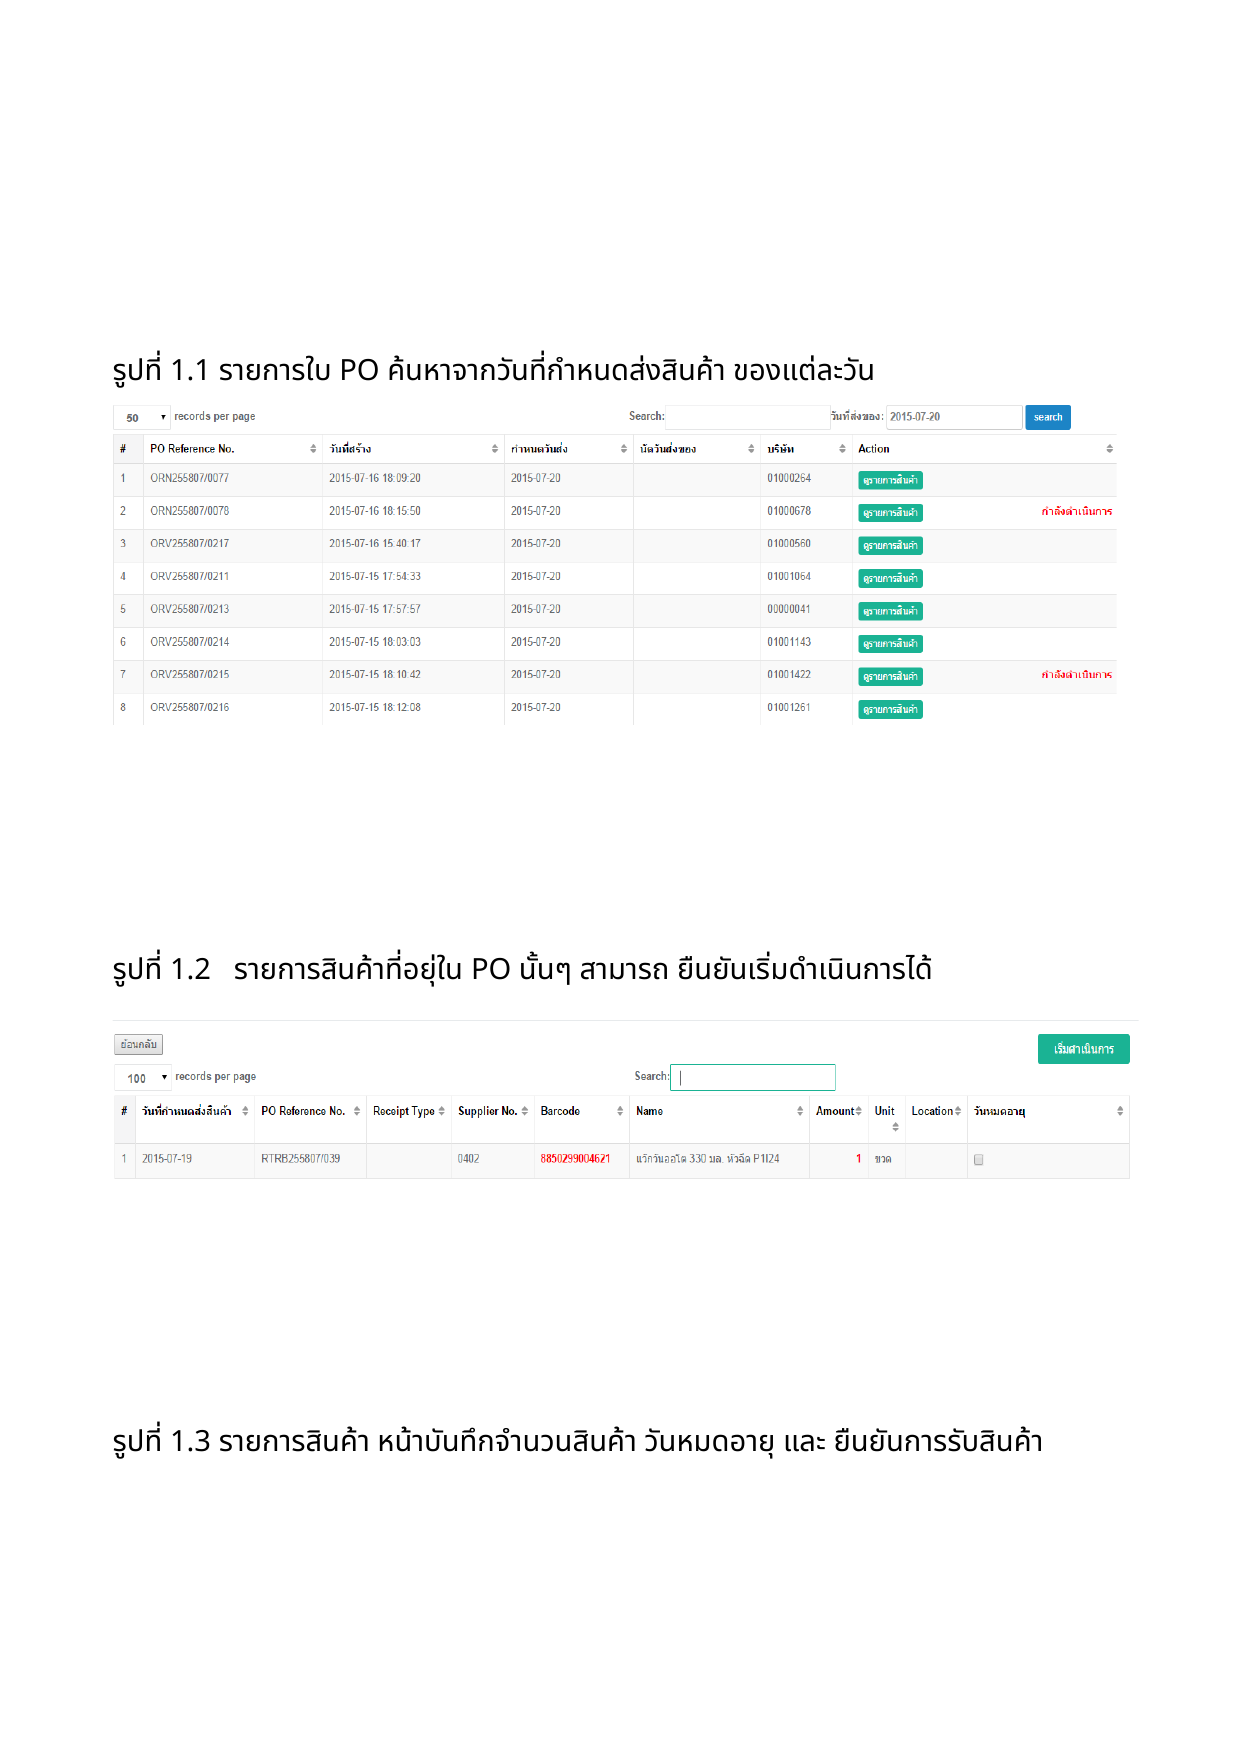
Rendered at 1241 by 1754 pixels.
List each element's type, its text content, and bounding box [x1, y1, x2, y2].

picture [112, 1020, 1139, 1197]
text รูปที่ 1.2 รายการสินค้าที่อยุ่ใน PO นั้นๆ สามารถ ยืนยันเริ่มดำเนินการได้ [112, 948, 1128, 993]
picture [112, 400, 1117, 725]
text รูปที่ 1.3 รายการสินค้า หน้าบันทึกจำนวนสินค้า วันหมดอายุ และ ยืนยันการรับสินค้า [112, 1421, 1128, 1465]
